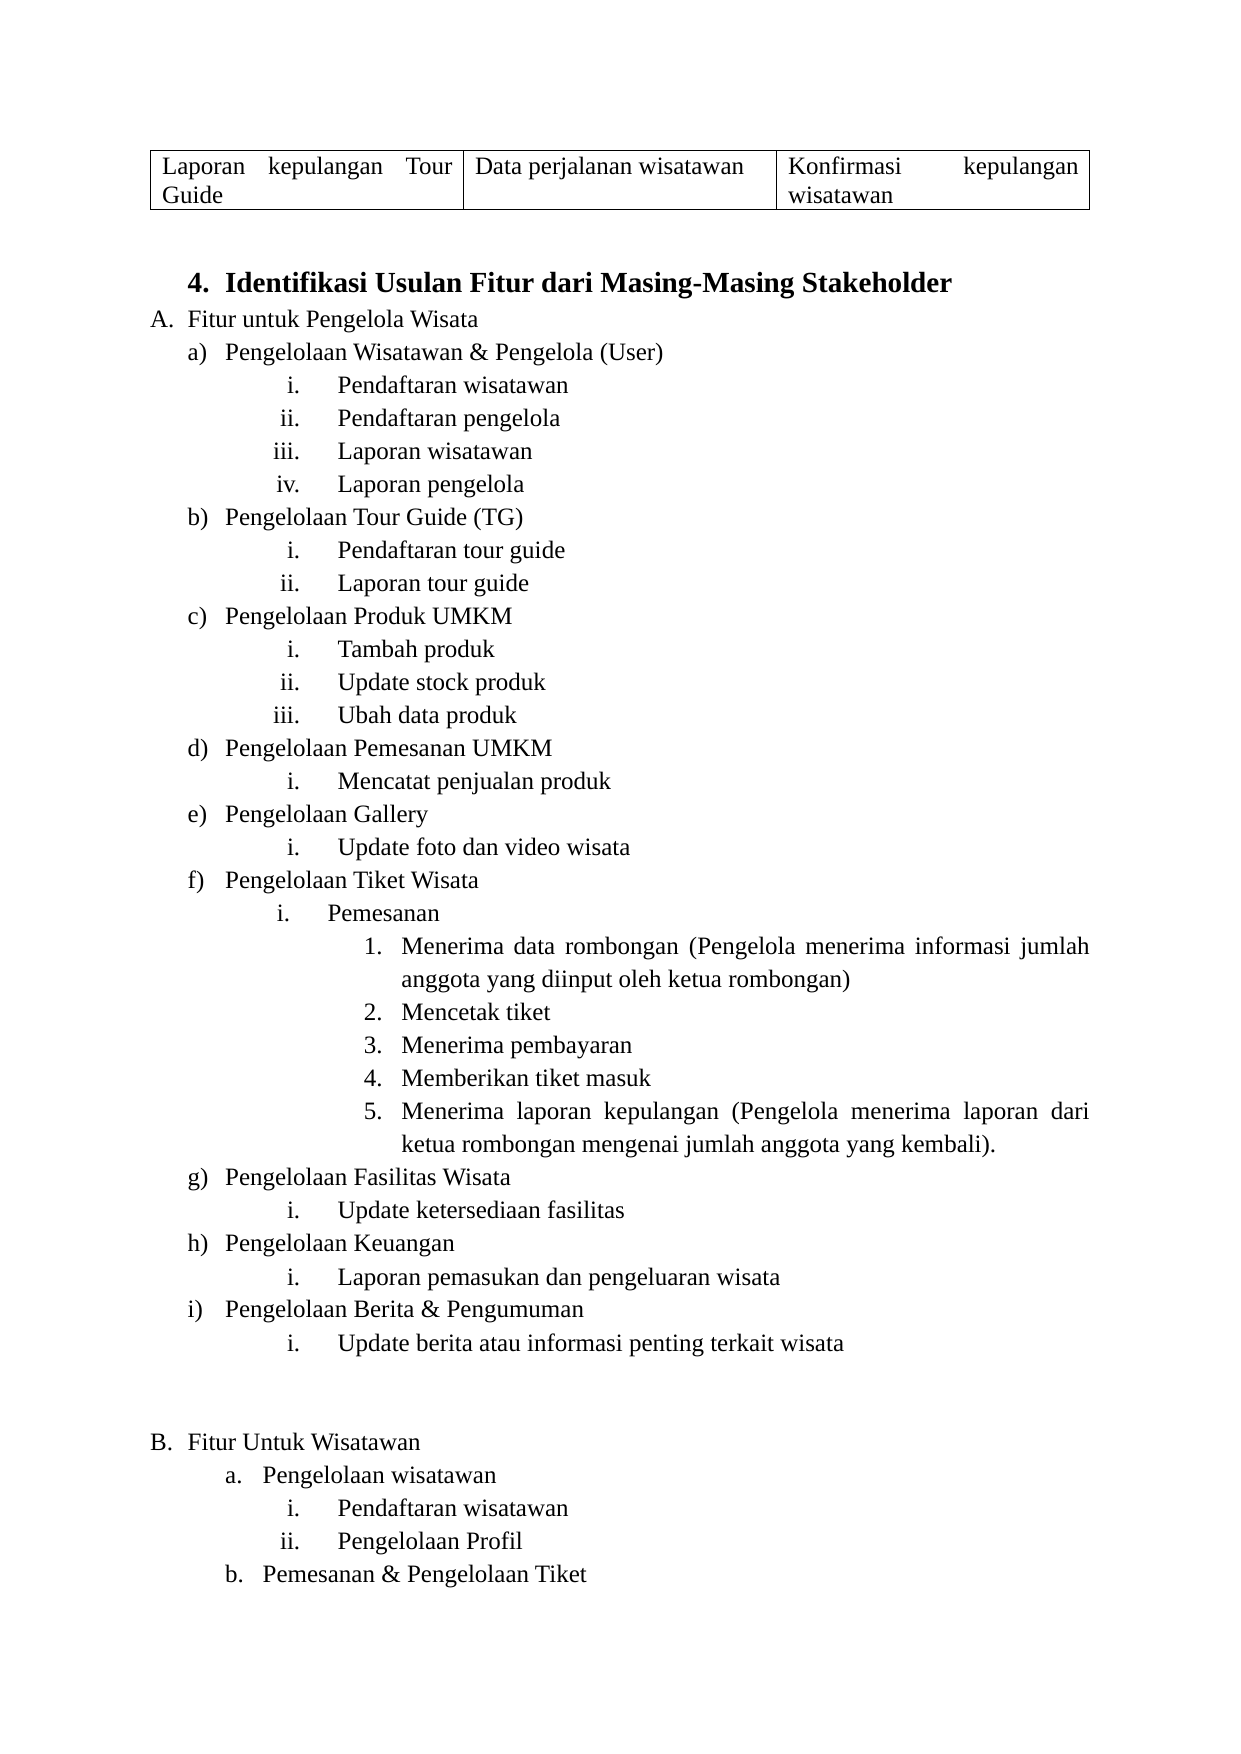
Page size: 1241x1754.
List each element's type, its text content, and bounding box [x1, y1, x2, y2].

list Laporan tour guide [300, 568, 1090, 597]
list Menerima pembayaran [364, 1030, 1090, 1059]
list Pengelolaan Gallery [187, 799, 1090, 828]
list Pendaftaran pengelola [300, 403, 1090, 432]
list Identifikasi Usulan Fitur dari Masing-Masing Stakeholder [187, 265, 1090, 299]
list Fitur untuk Pengelola Wisata [150, 304, 1090, 333]
list Pengelolaan Fasilitas Wisata [187, 1162, 1090, 1191]
list Pengelolaan Wisatawan & Pengelola (User) [187, 337, 1090, 366]
table_cell Data perjalanan wisatawan [464, 151, 776, 208]
list Pengelolaan Pemesanan UMKM [187, 733, 1090, 762]
list Menerima laporan kepulangan (Pengelola menerima laporan dari ketua rombongan mengenai jumlah anggota yang kembali). [364, 1096, 1090, 1158]
list Pengelolaan Produk UMKM [187, 601, 1090, 630]
list Update berita atau informasi penting terkait wisata [300, 1328, 1090, 1356]
list Laporan pemasukan dan pengeluaran wisata [300, 1262, 1090, 1290]
list Pengelolaan Profil [300, 1526, 1090, 1554]
list Pengelolaan Tour Guide (TG) [187, 502, 1090, 531]
list Pemesanan [290, 898, 1090, 927]
list Pengelolaan Tiket Wisata [187, 865, 1090, 894]
list Laporan pengelola [300, 469, 1090, 498]
list Pendaftaran wisatawan [300, 370, 1090, 399]
list Update stock produk [300, 667, 1090, 696]
list Update foto dan video wisata [300, 832, 1090, 861]
list Laporan wisatawan [300, 436, 1090, 465]
list Pendaftaran tour guide [300, 535, 1090, 564]
list Memberikan tiket masuk [364, 1063, 1090, 1092]
list Pengelolaan Berita & Pengumuman [187, 1294, 1090, 1323]
list Pengelolaan wisatawan [225, 1460, 1090, 1488]
list Pendaftaran wisatawan [300, 1493, 1090, 1521]
table_cell Laporan kepulangan Tour Guide [151, 151, 463, 208]
list Update ketersediaan fasilitas [300, 1196, 1090, 1224]
list Ubah data produk [300, 700, 1090, 729]
list Mencetak tiket [364, 997, 1090, 1026]
list Pemesanan & Pengelolaan Tiket [225, 1559, 1090, 1587]
list Fitur Untuk Wisatawan [150, 1427, 1090, 1455]
list Pengelolaan Keuangan [187, 1228, 1090, 1257]
list Menerima data rombongan (Pengelola menerima informasi jumlah anggota yang diinput oleh ketua rombongan) [364, 931, 1090, 993]
table_cell Konfirmasi kepulangan wisatawan [777, 151, 1089, 208]
list Tambah produk [300, 634, 1090, 663]
list Mencatat penjualan produk [300, 766, 1090, 795]
